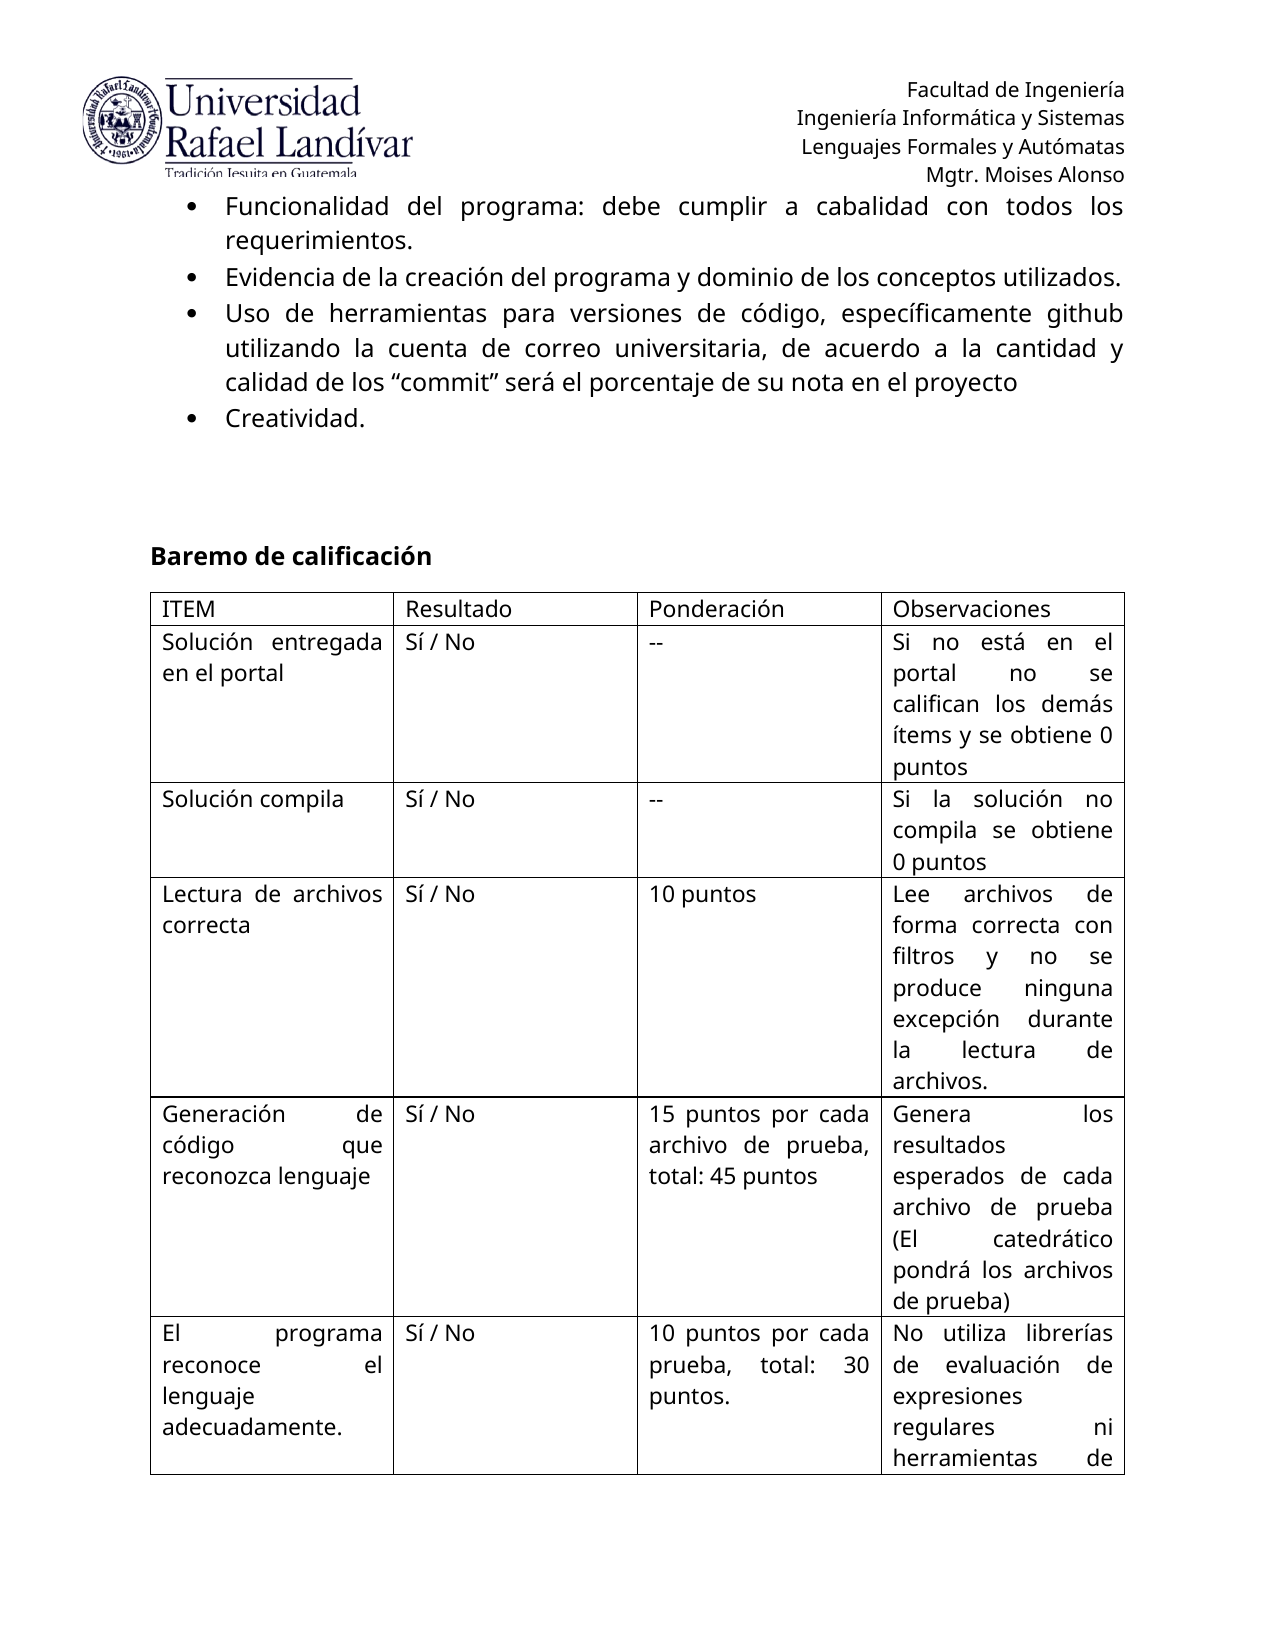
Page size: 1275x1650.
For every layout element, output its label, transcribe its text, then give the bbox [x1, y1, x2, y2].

table_cell 10 puntos [638, 878, 881, 1096]
list Evidencia de la creación del programa y dominio de los conceptos utilizados. [187, 259, 1125, 293]
table_cell Lee archivos de forma correcta con filtros y no se produce ninguna excepción durante la lectura de archivos. [882, 878, 1124, 1096]
table_cell Solución compila [151, 783, 393, 877]
table_cell No utiliza librerías de evaluación de expresiones regulares ni herramientas de análisis lexicográfico [882, 1317, 1124, 1473]
table_header ITEM [151, 593, 393, 624]
table_cell Solución entregada en el portal [151, 626, 393, 782]
table_cell Si la solución no compila se obtiene 0 puntos [882, 783, 1124, 877]
table_cell Sí / No [394, 783, 637, 877]
table_cell -- [638, 783, 881, 877]
table_cell El programa reconoce el lenguaje adecuadamente. [151, 1317, 393, 1473]
table_header Resultado [394, 593, 637, 624]
table_cell Sí / No [394, 1098, 637, 1316]
table_cell 10 puntos por cada prueba, total: 30 puntos. [638, 1317, 881, 1473]
table_cell Sí / No [394, 626, 637, 782]
table_cell Generación de código que reconozca lenguaje [151, 1098, 393, 1316]
list Creatividad. [187, 401, 1125, 435]
table_header Ponderación [638, 593, 881, 624]
table_cell -- [638, 626, 881, 782]
text Baremo de calificación [150, 539, 1125, 573]
picture [81, 76, 413, 177]
table_cell Si no está en el portal no se califican los demás ítems y se obtiene 0 puntos [882, 626, 1124, 782]
list Funcionalidad del programa: debe cumplir a cabalidad con todos los requerimientos. [187, 189, 1125, 257]
table_cell Sí / No [394, 1317, 637, 1473]
table_cell Sí / No [394, 878, 637, 1096]
table_cell Genera los resultados esperados de cada archivo de prueba (El catedrático pondrá los archivos de prueba) [882, 1098, 1124, 1316]
table_header Observaciones [882, 593, 1124, 624]
table_cell Lectura de archivos correcta [151, 878, 393, 1096]
table_cell 15 puntos por cada archivo de prueba, total: 45 puntos [638, 1098, 881, 1316]
list Uso de herramientas para versiones de código, específicamente github utilizando la cuenta de correo universitaria, de acuerdo a la cantidad y calidad de los “commit” será el porcentaje de su nota en el proyecto [187, 296, 1125, 398]
